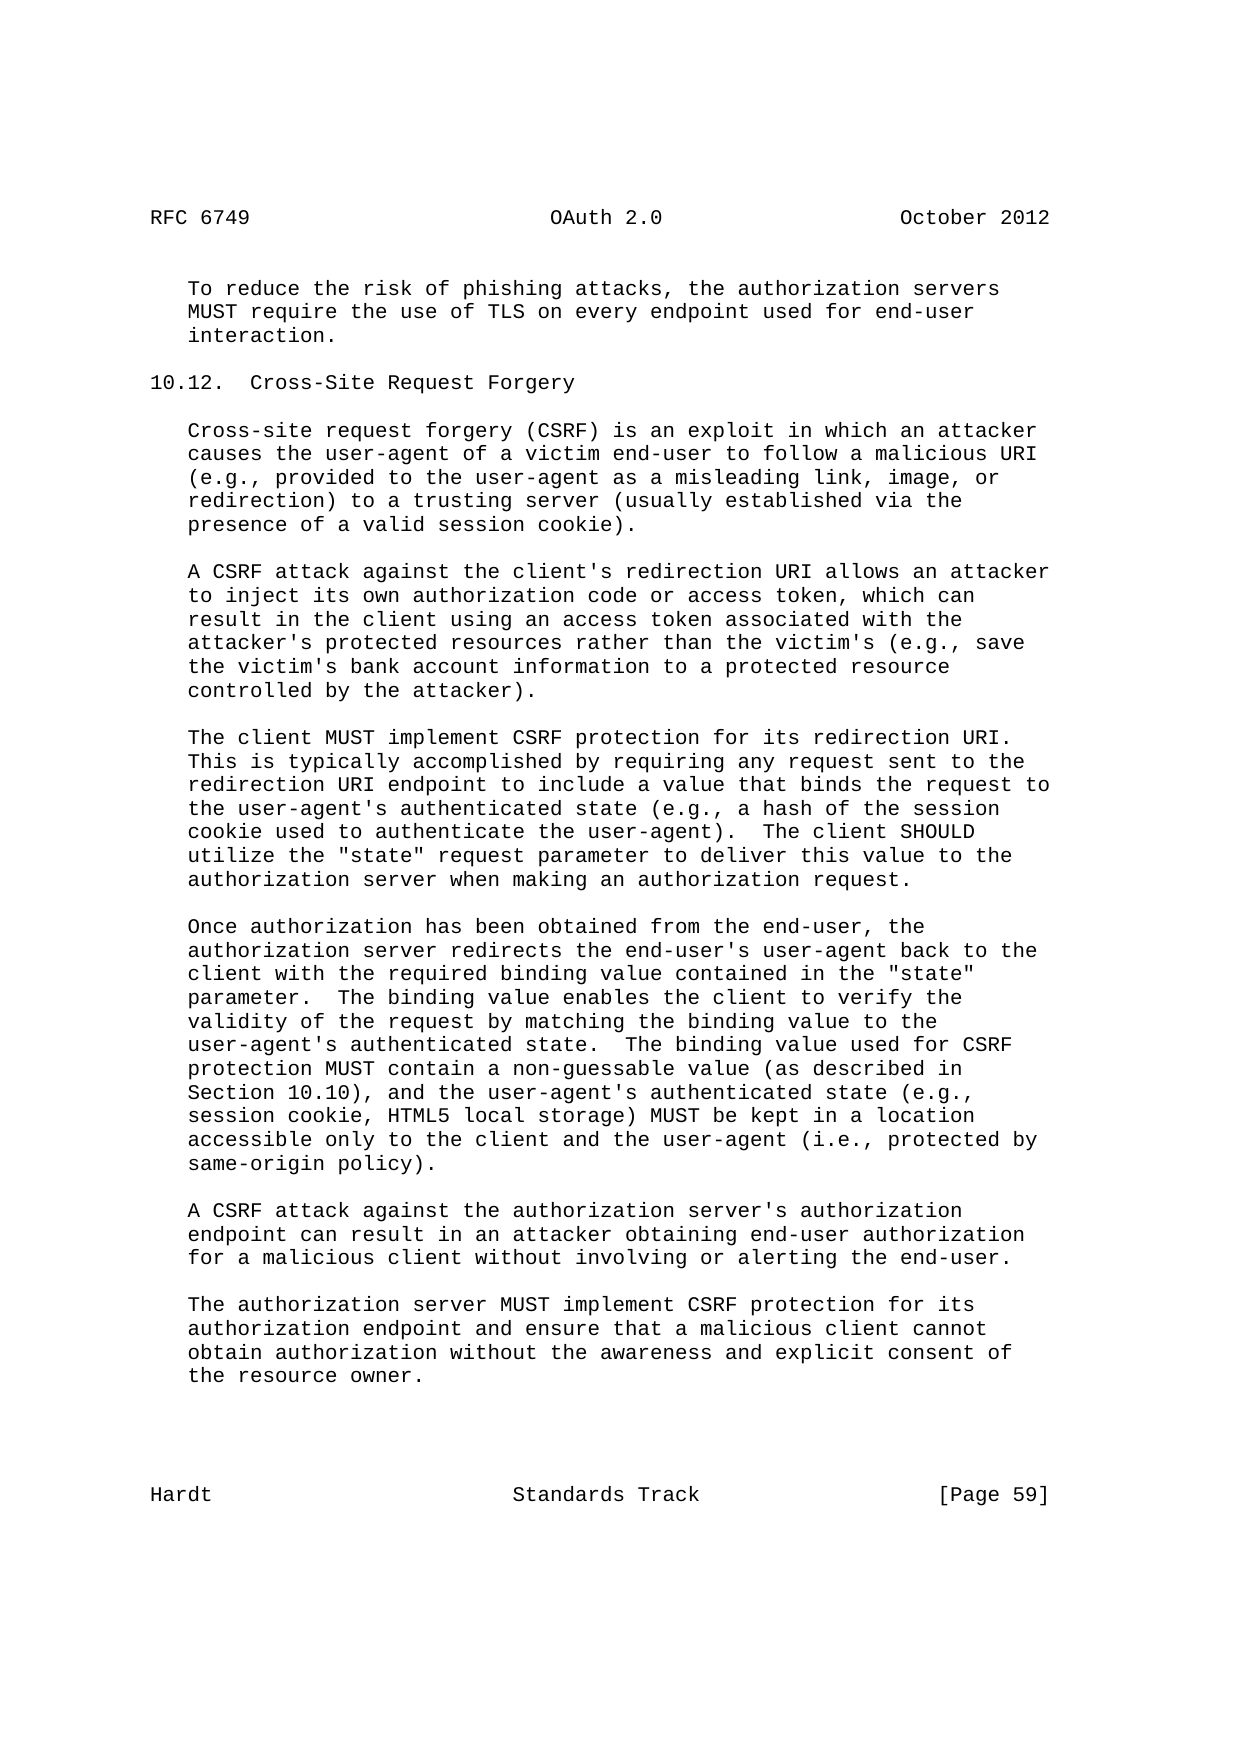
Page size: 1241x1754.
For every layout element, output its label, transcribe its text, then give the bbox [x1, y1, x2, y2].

text the user-agent's authenticated state (e.g., a hash of the session [150, 798, 1090, 822]
text to inject its own authorization code or access token, which can [150, 585, 1090, 609]
text This is typically accomplished by requiring any request sent to the [150, 751, 1090, 774]
text The client MUST implement CSRF protection for its redirection URI. [150, 727, 1090, 751]
text Section 10.10), and the user-agent's authenticated state (e.g., [150, 1082, 1090, 1105]
text protection MUST contain a non-guessable value (as described in [150, 1058, 1090, 1082]
text redirection URI endpoint to include a value that binds the request to [150, 774, 1090, 798]
text utilize the "state" request parameter to deliver this value to the [150, 845, 1090, 869]
text Hardt Standards Track [Page 59] [150, 1484, 1090, 1507]
text RFC 6749 OAuth 2.0 October 2012 [150, 207, 1090, 230]
text presence of a valid session cookie). [150, 514, 1090, 538]
text interaction. [150, 325, 1090, 349]
text session cookie, HTML5 local storage) MUST be kept in a location [150, 1105, 1090, 1129]
text controlled by the attacker). [150, 680, 1090, 703]
text authorization server when making an authorization request. [150, 869, 1090, 892]
text Once authorization has been obtained from the end-user, the [150, 916, 1090, 940]
text endpoint can result in an attacker obtaining end-user authorization [150, 1223, 1090, 1247]
text obtain authorization without the awareness and explicit consent of [150, 1342, 1090, 1365]
text redirection) to a trusting server (usually established via the [150, 491, 1090, 514]
text client with the required binding value contained in the "state" [150, 963, 1090, 987]
text attacker's protected resources rather than the victim's (e.g., save [150, 632, 1090, 656]
text the victim's bank account information to a protected resource [150, 656, 1090, 680]
text accessible only to the client and the user-agent (i.e., protected by [150, 1129, 1090, 1153]
text user-agent's authenticated state. The binding value used for CSRF [150, 1034, 1090, 1058]
text The authorization server MUST implement CSRF protection for its [150, 1294, 1090, 1318]
text cookie used to authenticate the user-agent). The client SHOULD [150, 822, 1090, 845]
text (e.g., provided to the user-agent as a misleading link, image, or [150, 467, 1090, 491]
text To reduce the risk of phishing attacks, the authorization servers [150, 278, 1090, 301]
text authorization server redirects the end-user's user-agent back to the [150, 940, 1090, 963]
text A CSRF attack against the client's redirection URI allows an attacker [150, 561, 1090, 585]
text the resource owner. [150, 1365, 1090, 1389]
text Cross-site request forgery (CSRF) is an exploit in which an attacker [150, 419, 1090, 443]
text result in the client using an access token associated with the [150, 609, 1090, 632]
text parameter. The binding value enables the client to verify the [150, 987, 1090, 1011]
text same-origin policy). [150, 1153, 1090, 1176]
text causes the user-agent of a victim end-user to follow a malicious URI [150, 443, 1090, 467]
text 10.12. Cross-Site Request Forgery [150, 372, 1090, 396]
text MUST require the use of TLS on every endpoint used for end-user [150, 301, 1090, 325]
text validity of the request by matching the binding value to the [150, 1011, 1090, 1034]
text for a malicious client without involving or alerting the end-user. [150, 1247, 1090, 1271]
text A CSRF attack against the authorization server's authorization [150, 1200, 1090, 1223]
text authorization endpoint and ensure that a malicious client cannot [150, 1318, 1090, 1342]
